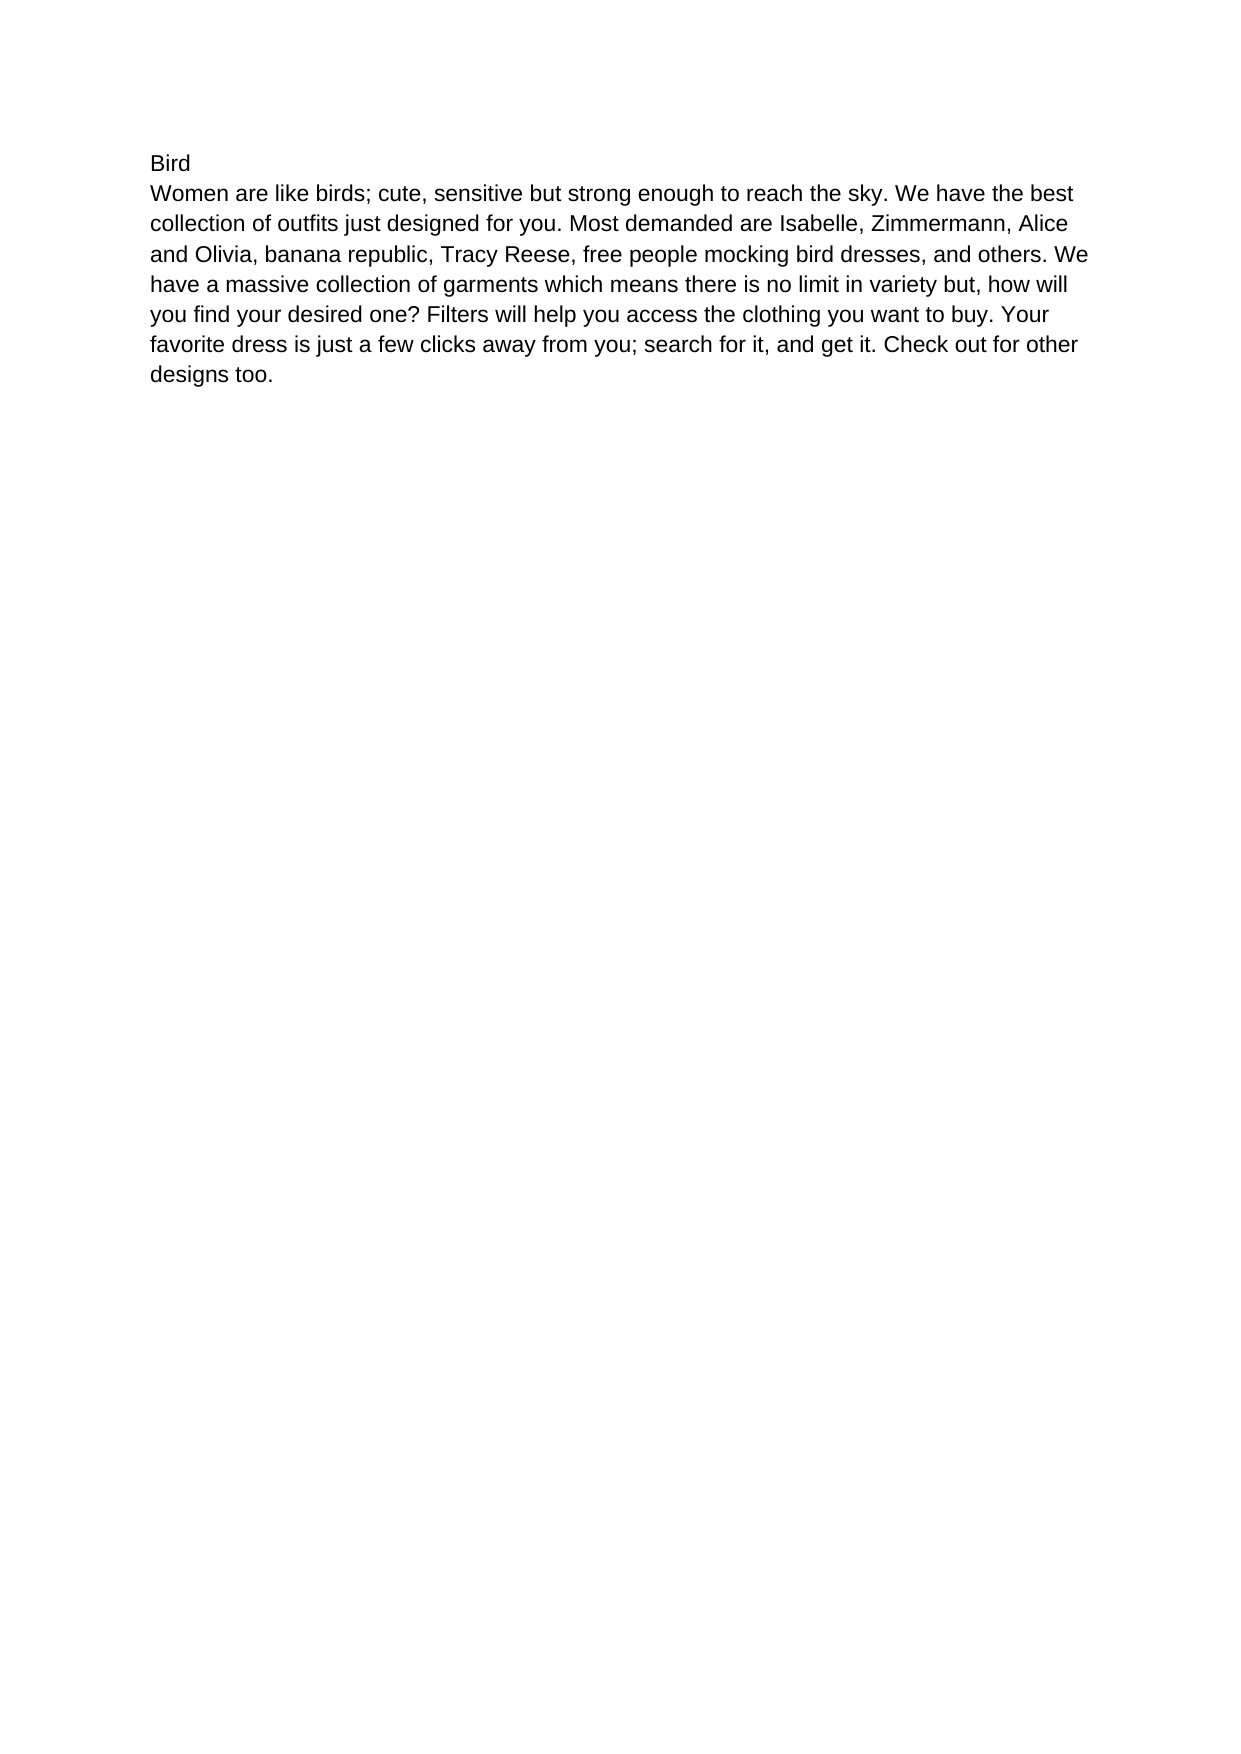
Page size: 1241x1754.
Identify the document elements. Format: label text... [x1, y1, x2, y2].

text Women are like birds; cute, sensitive but strong enough to reach the sky. We have the best collection of outfits just designed for you. Most demanded are Isabelle, Zimmermann, Alice and Olivia, banana republic, Tracy Reese, free people mocking bird dresses, and others. We have a massive collection of garments which means there is no limit in variety but, how will you find your desired one? Filters will help you access the clothing you want to buy. Your favorite dress is just a few clicks away from you; search for it, and get it. Check out for other designs too. [150, 180, 1090, 388]
text Bird [150, 150, 1090, 176]
